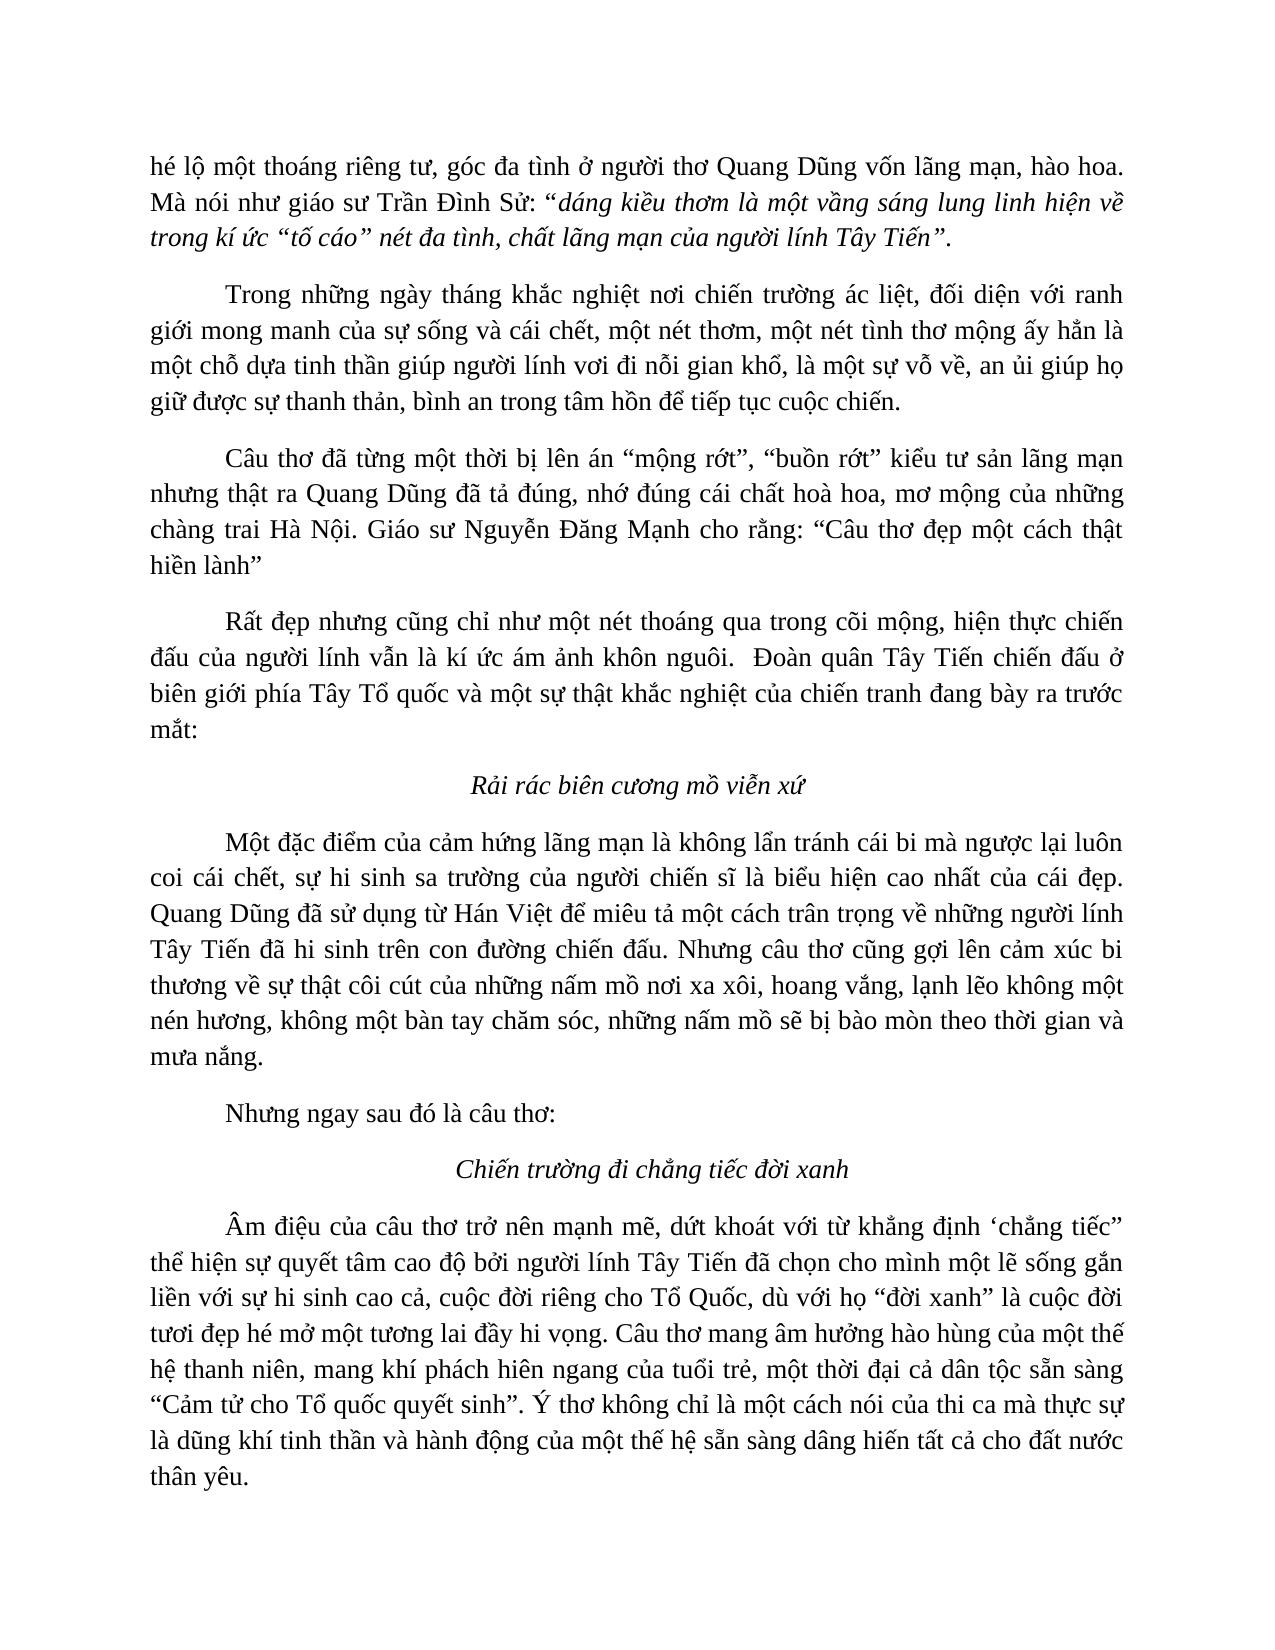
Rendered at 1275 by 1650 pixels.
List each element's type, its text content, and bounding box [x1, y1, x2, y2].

text Trong những ngày tháng khắc nghiệt nơi chiến trường ác liệt, đối diện với ranh giới mong manh của sự sống và cái chết, một nét thơm, một nét tình thơ mộng ấy hẳn là một chỗ dựa tinh thần giúp người lính vơi đi nỗi gian khổ, là một sự vỗ về, an ủi giúp họ giữ được sự thanh thản, bình an trong tâm hồn để tiếp tục cuộc chiến. [150, 278, 1125, 416]
text Âm điệu của câu thơ trở nên mạnh mẽ, dứt khoát với từ khẳng định ‘chẳng tiếc” thể hiện sự quyết tâm cao độ bởi người lính Tây Tiến đã chọn cho mình một lẽ sống gắn liền với sự hi sinh cao cả, cuộc đời riêng cho Tổ Quốc, dù với họ “đời xanh” là cuộc đời tươi đẹp hé mở một tương lai đầy hi vọng. Câu thơ mang âm hưởng hào hùng của một thế hệ thanh niên, mang khí phách hiên ngang của tuổi trẻ, một thời đại cả dân tộc sẵn sàng “Cảm tử cho Tổ quốc quyết sinh”. Ý thơ không chỉ là một cách nói của thi ca mà thực sự là dũng khí tinh thần và hành động của một thế hệ sẵn sàng dâng hiến tất cả cho đất nước thân yêu. [150, 1210, 1125, 1491]
text Một đặc điểm của cảm hứng lãng mạn là không lẩn tránh cái bi mà ngược lại luôn coi cái chết, sự hi sinh sa trường của người chiến sĩ là biểu hiện cao nhất của cái đẹp. Quang Dũng đã sử dụng từ Hán Việt để miêu tả một cách trân trọng về những người lính Tây Tiến đã hi sinh trên con đường chiến đấu. Nhưng câu thơ cũng gợi lên cảm xúc bi thương về sự thật côi cút của những nấm mồ nơi xa xôi, hoang vắng, lạnh lẽo không một nén hương, không một bàn tay chăm sóc, những nấm mồ sẽ bị bào mòn theo thời gian và mưa nắng. [150, 826, 1125, 1071]
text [150, 150, 1125, 253]
text Nhưng ngay sau đó là câu thơ: [150, 1097, 1125, 1128]
text Rải rác biên cương mồ viễn xứ [150, 769, 1125, 800]
text Câu thơ đã từng một thời bị lên án “mộng rớt”, “buồn rớt” kiểu tư sản lãng mạn nhưng thật ra Quang Dũng đã tả đúng, nhớ đúng cái chất hoà hoa, mơ mộng của những chàng trai Hà Nội. Giáo sư Nguyễn Đăng Mạnh cho rằng: “Câu thơ đẹp một cách thật hiền lành” [150, 442, 1125, 580]
text Rất đẹp nhưng cũng chỉ như một nét thoáng qua trong cõi mộng, hiện thực chiến đấu của người lính vẫn là kí ức ám ảnh khôn nguôi. Đoàn quân Tây Tiến chiến đấu ở biên giới phía Tây Tổ quốc và một sự thật khắc nghiệt của chiến tranh đang bày ra trước mắt: [150, 606, 1125, 744]
text Chiến trường đi chẳng tiếc đời xanh [150, 1153, 1125, 1184]
